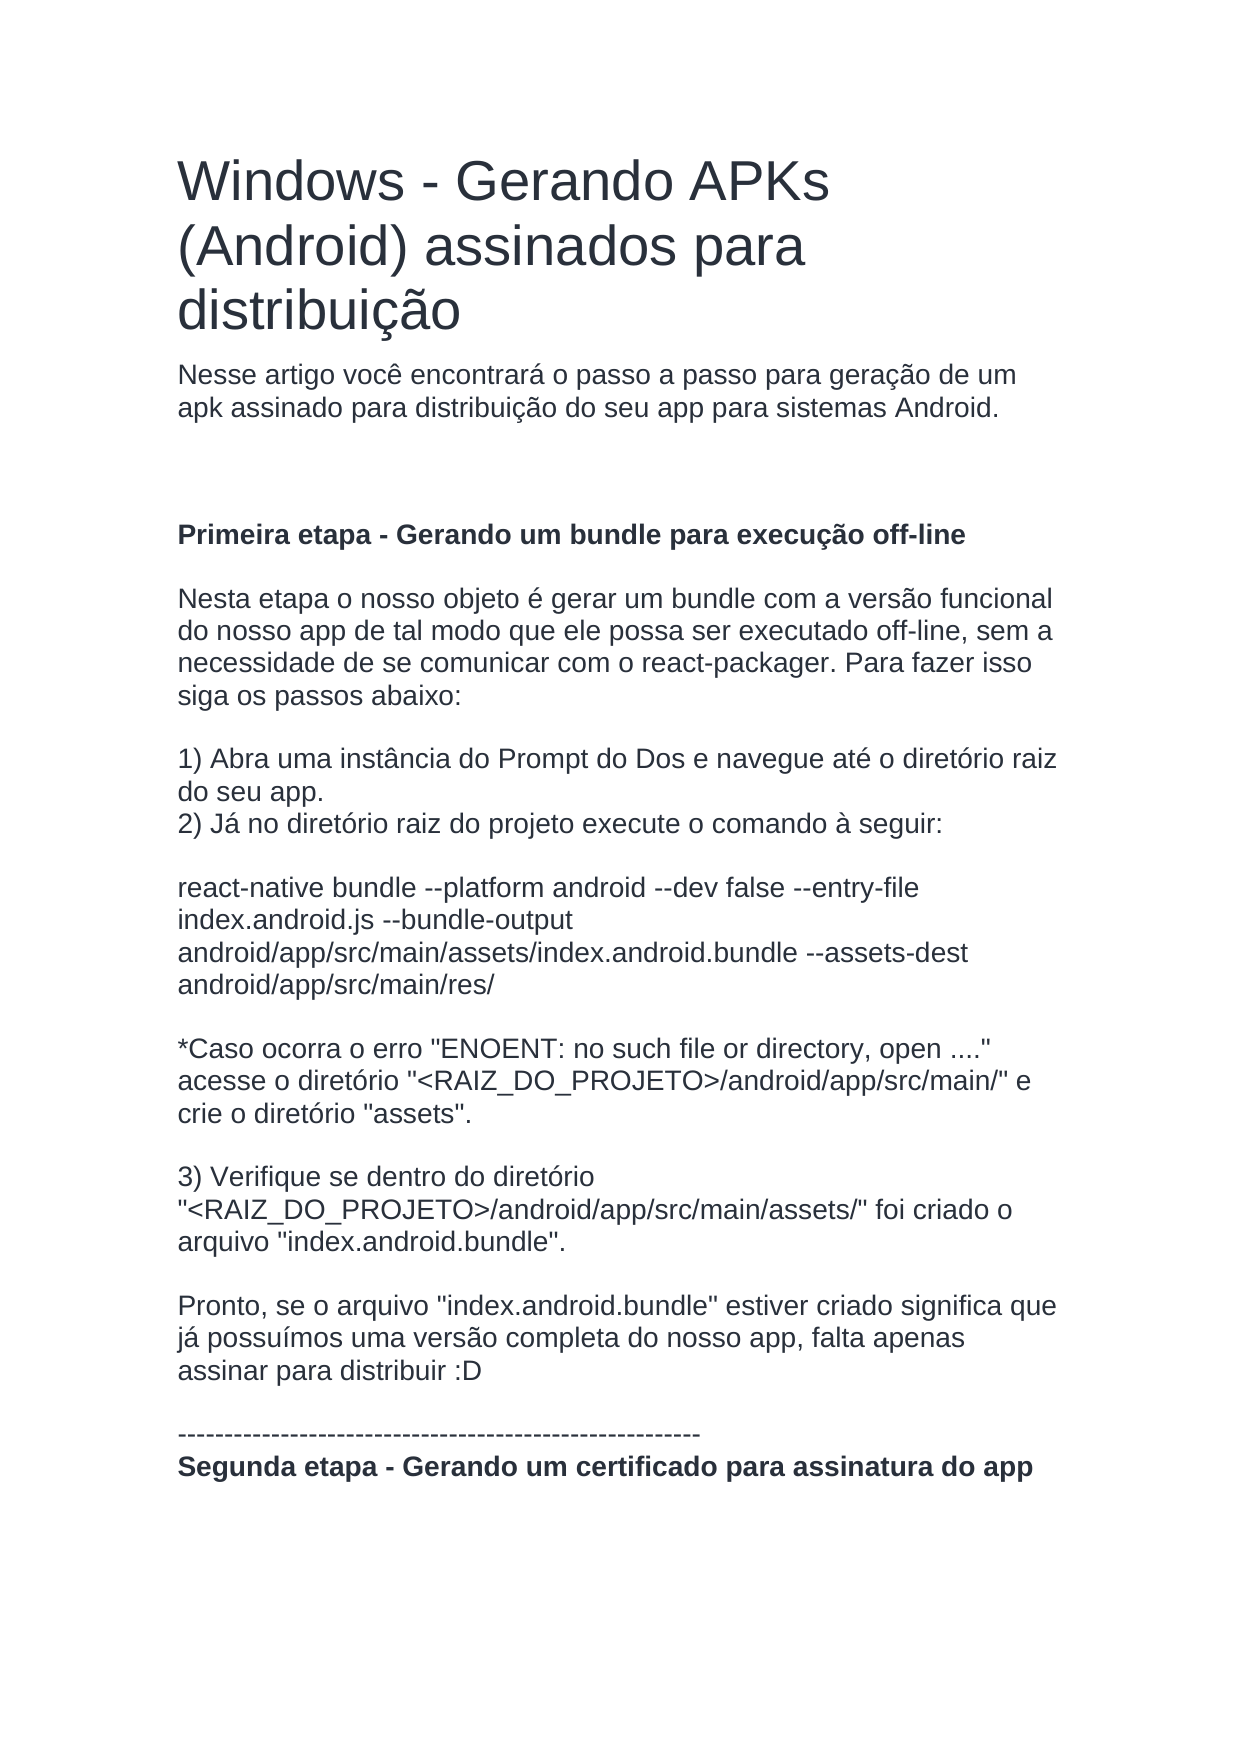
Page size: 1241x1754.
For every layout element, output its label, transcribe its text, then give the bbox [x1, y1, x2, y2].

text Nesta etapa o nosso objeto é gerar um bundle com a versão funcional do nosso app de tal modo que ele possa ser executado off-line, sem a necessidade de se comunicar com o react-packager. Para fazer isso siga os passos abaixo: [177, 582, 1063, 711]
text Nesse artigo você encontrará o passo a passo para geração de um apk assinado para distribuição do seu app para sistemas Android. [177, 358, 1063, 423]
text 1) Abra uma instância do Prompt do Dos e navegue até o diretório raiz do seu app. 2) Já no diretório raiz do projeto execute o comando à seguir: [177, 742, 1063, 840]
text *Caso ocorra o erro "ENOENT: no such file or directory, open ...." acesse o diretório "<RAIZ_DO_PROJETO>/android/app/src/main/" e crie o diretório "assets". [177, 1032, 1063, 1129]
text Windows - Gerando APKs (Android) assinados para distribuição [177, 148, 1063, 342]
text Pronto, se o arquivo "index.android.bundle" estiver criado significa que já possuímos uma versão completa do nosso app, falta apenas assinar para distribuir :D [177, 1289, 1063, 1386]
text -------------------------------------------------------- Segunda etapa - Gerando um certificado para assinatura do app [177, 1417, 1063, 1482]
text 3) Verifique se dentro do diretório "<RAIZ_DO_PROJETO>/android/app/src/main/assets/" foi criado o arquivo "index.android.bundle". [177, 1160, 1063, 1257]
text react-native bundle --platform android --dev false --entry-file index.android.js --bundle-output android/app/src/main/assets/index.android.bundle --assets-dest android/app/src/main/res/ [177, 871, 1063, 1001]
text Primeira etapa - Gerando um bundle para execução off-line [177, 518, 1063, 550]
